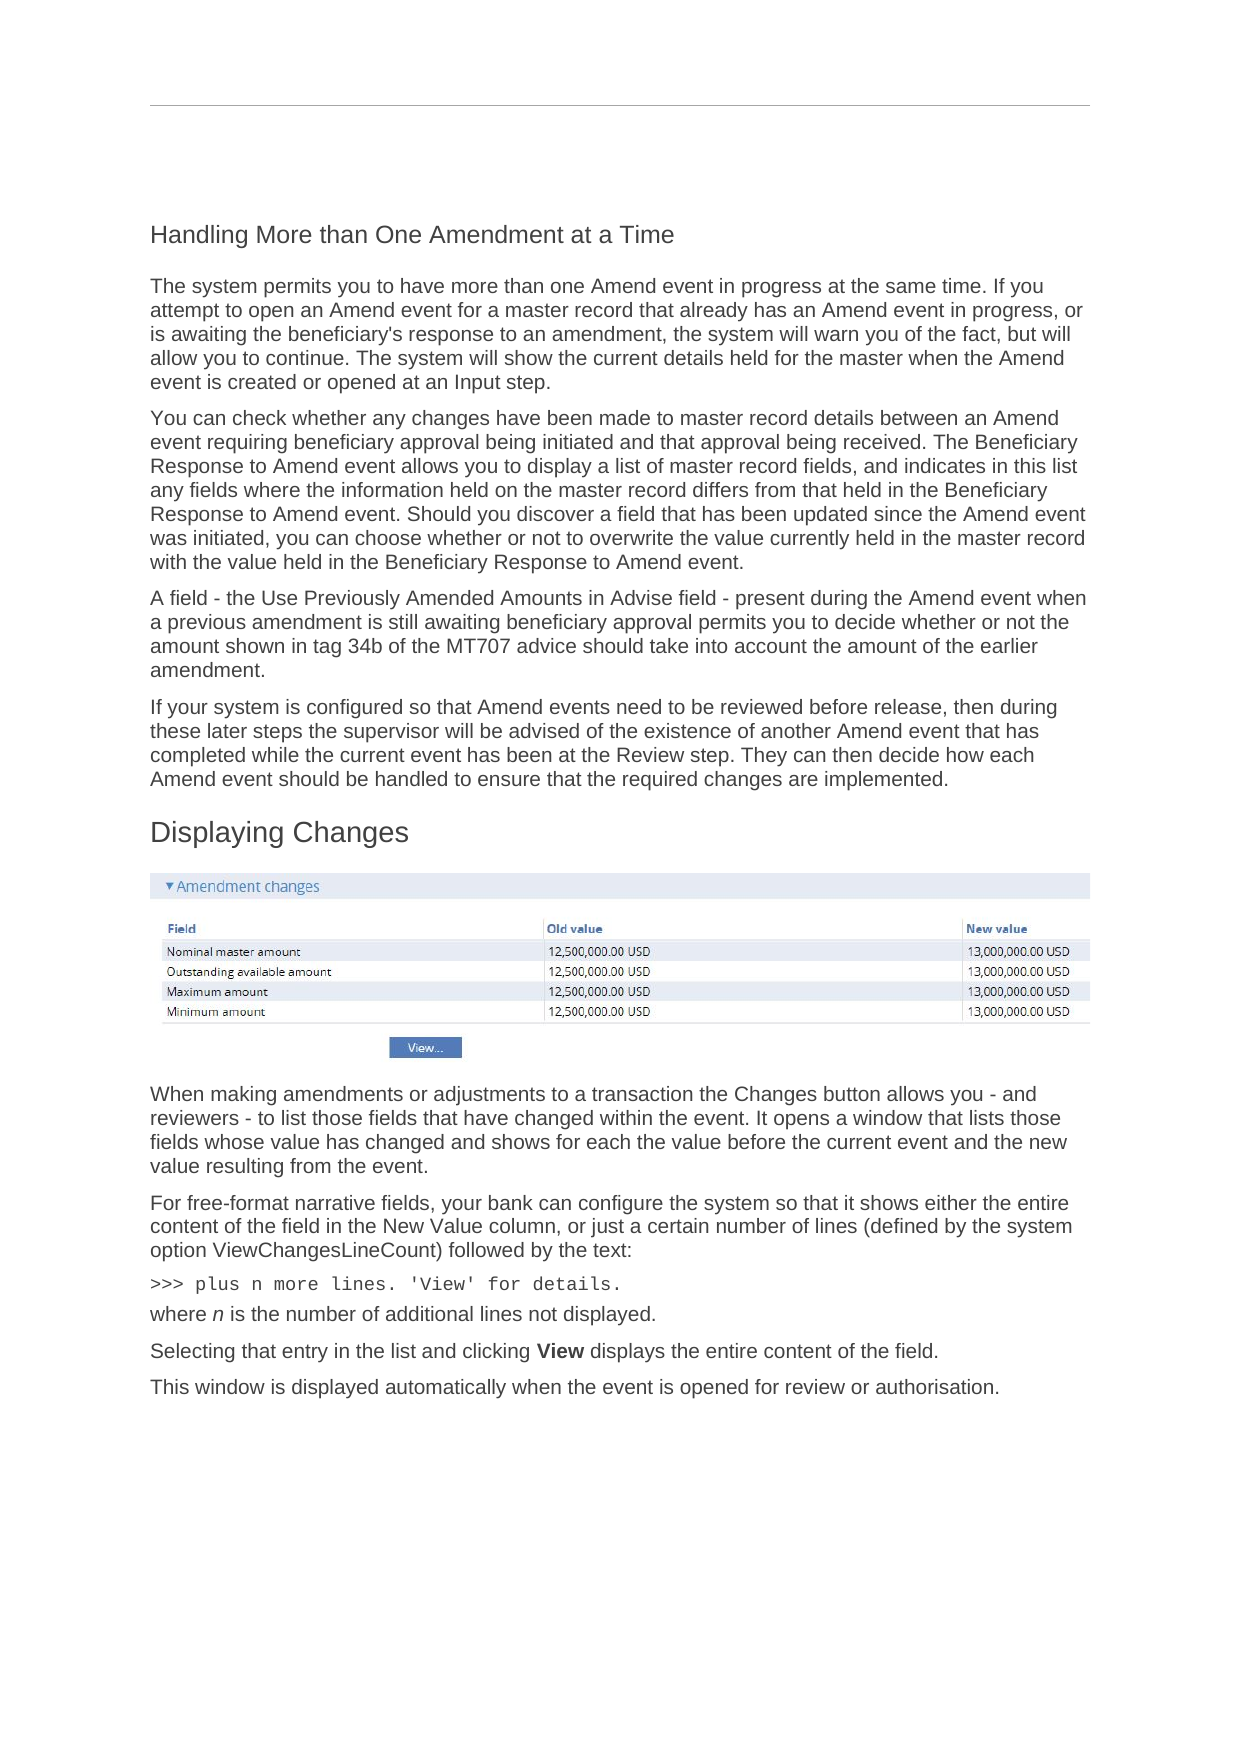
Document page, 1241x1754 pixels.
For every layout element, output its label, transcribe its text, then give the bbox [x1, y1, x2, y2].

text This window is displayed automatically when the event is opened for review or authorisation. [150, 1375, 1090, 1399]
text You can check whether any changes have been made to master record details between an Amend event requiring beneficiary approval being initiated and that approval being received. The Beneficiary Response to Amend event allows you to display a list of master record fields, and indicates in this list any fields where the information held on the master record differs from that held in the Beneficiary Response to Amend event. Should you discover a field that has been updated since the Amend event was initiated, you can choose whether or not to overwrite the value currently held in the master record with the value held in the Beneficiary Response to Amend event. [150, 406, 1090, 574]
text For free-format narrative fields, your bank can configure the system so that it shows either the entire content of the field in the New Value column, or just a certain number of lines (defined by the system option ViewChangesLineCount) followed by the text: [150, 1190, 1090, 1262]
text When making amendments or adjustments to a transaction the Changes button allows you - and reviewers - to list those fields that have changed within the event. It opens a window that lists those fields whose value has changed and shows for each the value before the current event and the new value resulting from the event. [150, 1082, 1090, 1178]
picture [150, 873, 1091, 1070]
text where n is the number of additional lines not displayed. [150, 1302, 1090, 1326]
subtitle Displaying Changes [150, 815, 1090, 849]
text The system permits you to have more than one Amend event in progress at the same time. If you attempt to open an Amend event for a master record that already has an Amend event in progress, or is awaiting the beneficiary's response to an amendment, the system will warn you of the fact, but will allow you to continue. The system will show the current details held for the master when the Amend event is created or opened at an Input step. [150, 274, 1090, 393]
text If your system is configured so that Amend events need to be reviewed before release, then during these later steps the supervisor will be advised of the existence of another Amend event that has completed while the current event has been at the Review step. They can then decide how each Amend event should be handled to ensure that the required changes are implemented. [150, 694, 1090, 790]
subtitle Handling More than One Amendment at a Time [150, 220, 1090, 249]
text >>> plus n more lines. 'View' for details. [150, 1275, 1090, 1296]
text Selecting that entry in the list and clicking View displays the entire content of the field. [150, 1339, 1090, 1363]
text A field - the Use Previously Amended Amounts in Advise field - present during the Amend event when a previous amendment is still awaiting beneficiary approval permits you to decide whether or not the amount shown in tag 34b of the MT707 advice should take into account the amount of the earlier amendment. [150, 586, 1090, 682]
